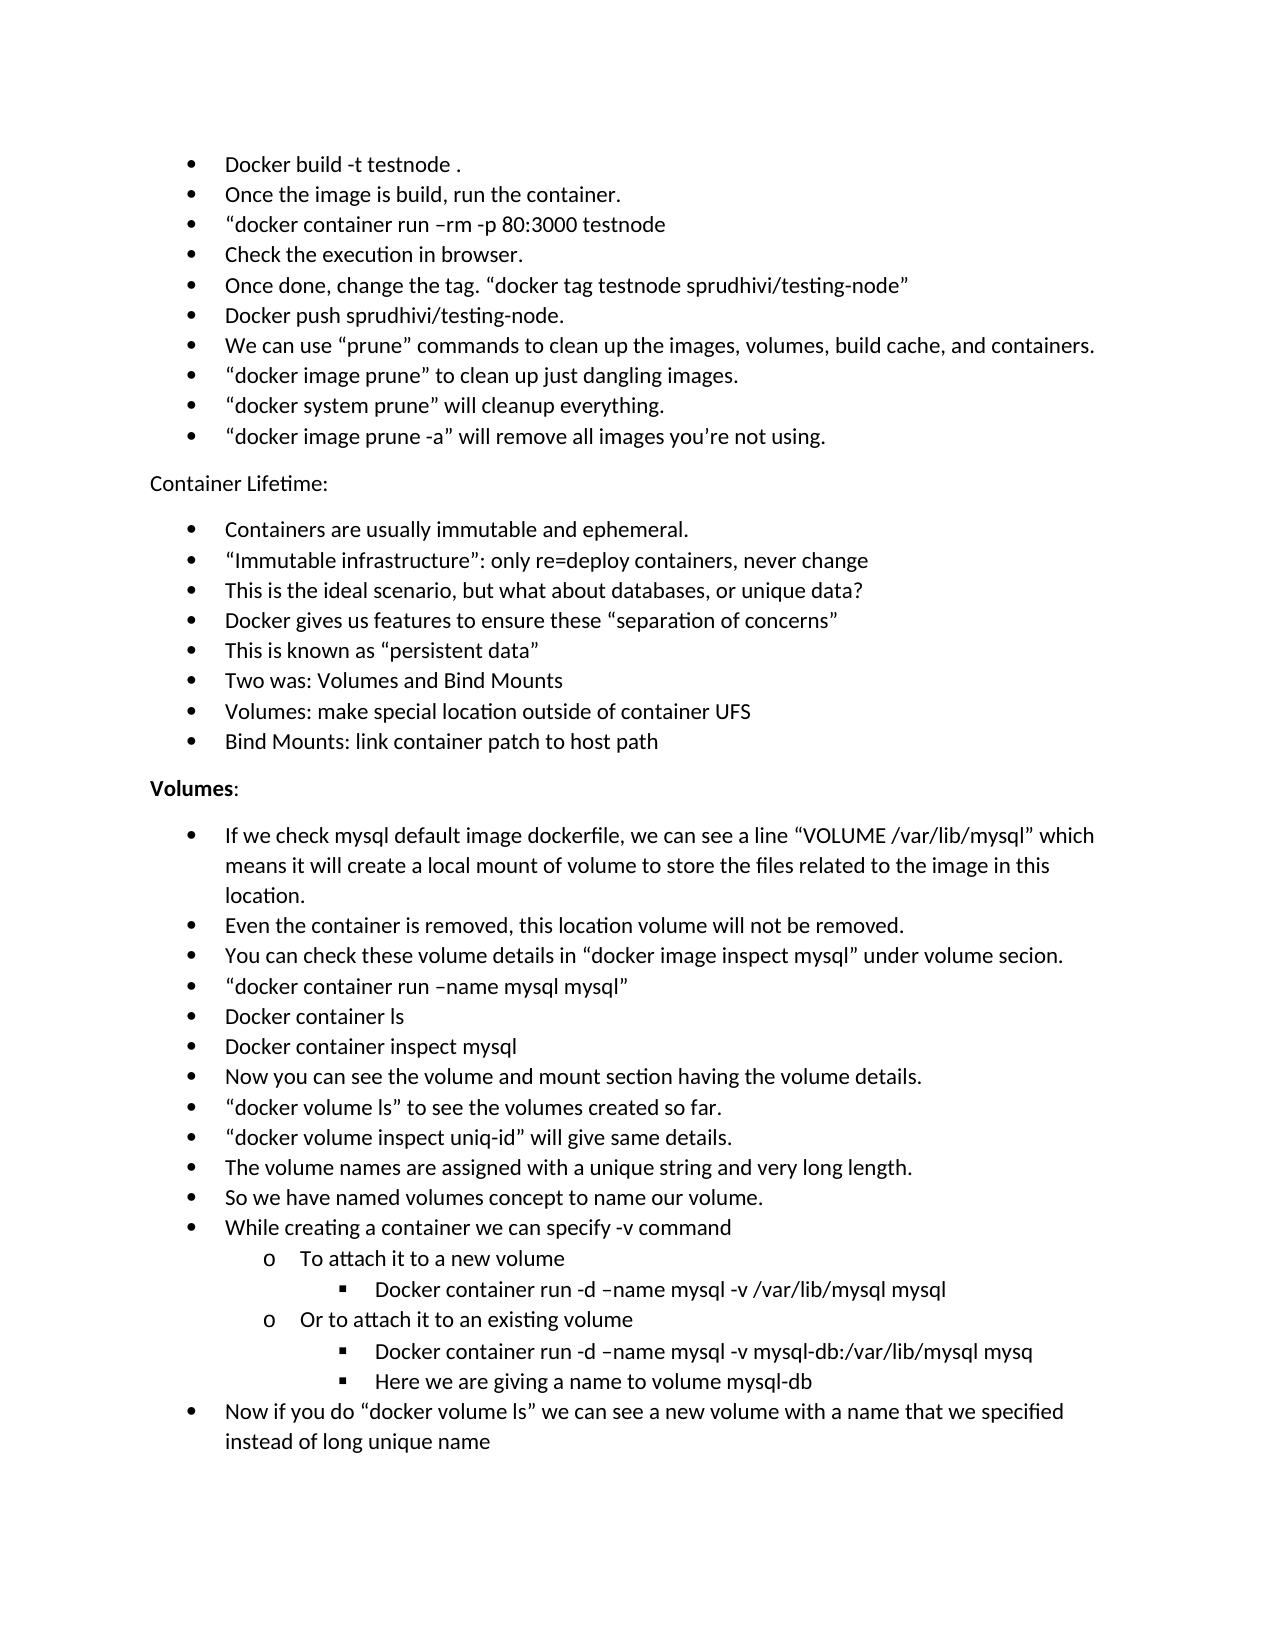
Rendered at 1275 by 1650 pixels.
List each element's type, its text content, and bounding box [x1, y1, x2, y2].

list “docker container run –name mysql mysql” [187, 972, 1125, 1000]
list Once the image is build, run the container. [187, 180, 1125, 208]
list Docker container run -d –name mysql -v mysql-db:/var/lib/mysql mysq [337, 1337, 1125, 1365]
list “docker system prune” will cleanup everything. [187, 392, 1125, 420]
list Volumes: make special location outside of container UFS [187, 697, 1125, 725]
list If we check mysql default image dockerfile, we can see a line “VOLUME /var/lib/mysql” which means it will create a local mount of volume to store the files related to the image in this location. [187, 821, 1125, 909]
list Docker container ls [187, 1002, 1125, 1030]
list This is the ideal scenario, but what about databases, or unique data? [187, 576, 1125, 604]
list You can check these volume details in “docker image inspect mysql” under volume secion. [187, 942, 1125, 970]
list “docker volume inspect uniq-id” will give same details. [187, 1123, 1125, 1151]
list Once done, change the tag. “docker tag testnode sprudhivi/testing-node” [187, 271, 1125, 299]
list Here we are giving a name to volume mysql-db [337, 1367, 1125, 1395]
list Docker container run -d –name mysql -v /var/lib/mysql mysql [337, 1275, 1125, 1303]
list Or to attach it to an existing volume [262, 1305, 1125, 1334]
list Docker push sprudhivi/testing-node. [187, 301, 1125, 329]
list To attach it to a new volume [262, 1244, 1125, 1273]
list Now you can see the volume and mount section having the volume details. [187, 1062, 1125, 1091]
list Even the container is removed, this location volume will not be removed. [187, 911, 1125, 939]
list “docker volume ls” to see the volumes created so far. [187, 1093, 1125, 1121]
text Volumes: [150, 774, 1125, 802]
list Docker build -t testnode . [187, 150, 1125, 178]
list “Immutable infrastructure”: only re=deploy containers, never change [187, 546, 1125, 574]
list So we have named volumes concept to name our volume. [187, 1183, 1125, 1211]
list Now if you do “docker volume ls” we can see a new volume with a name that we specified instead of long unique name [187, 1397, 1125, 1456]
list Docker container inspect mysql [187, 1032, 1125, 1060]
list We can use “prune” commands to clean up the images, volumes, build cache, and containers. [187, 331, 1125, 359]
list “docker image prune” to clean up just dangling images. [187, 361, 1125, 389]
list Two was: Volumes and Bind Mounts [187, 667, 1125, 695]
list Bind Mounts: link container patch to host path [187, 727, 1125, 755]
list Containers are usually immutable and ephemeral. [187, 516, 1125, 544]
list This is known as “persistent data” [187, 636, 1125, 664]
list Check the execution in browser. [187, 241, 1125, 269]
list “docker image prune -a” will remove all images you’re not using. [187, 422, 1125, 450]
list “docker container run –rm -p 80:3000 testnode [187, 210, 1125, 238]
list While creating a container we can specify -v command [187, 1213, 1125, 1242]
list The volume names are assigned with a unique string and very long length. [187, 1153, 1125, 1181]
list Docker gives us features to ensure these “separation of concerns” [187, 606, 1125, 634]
text Container Lifetime: [150, 469, 1125, 497]
